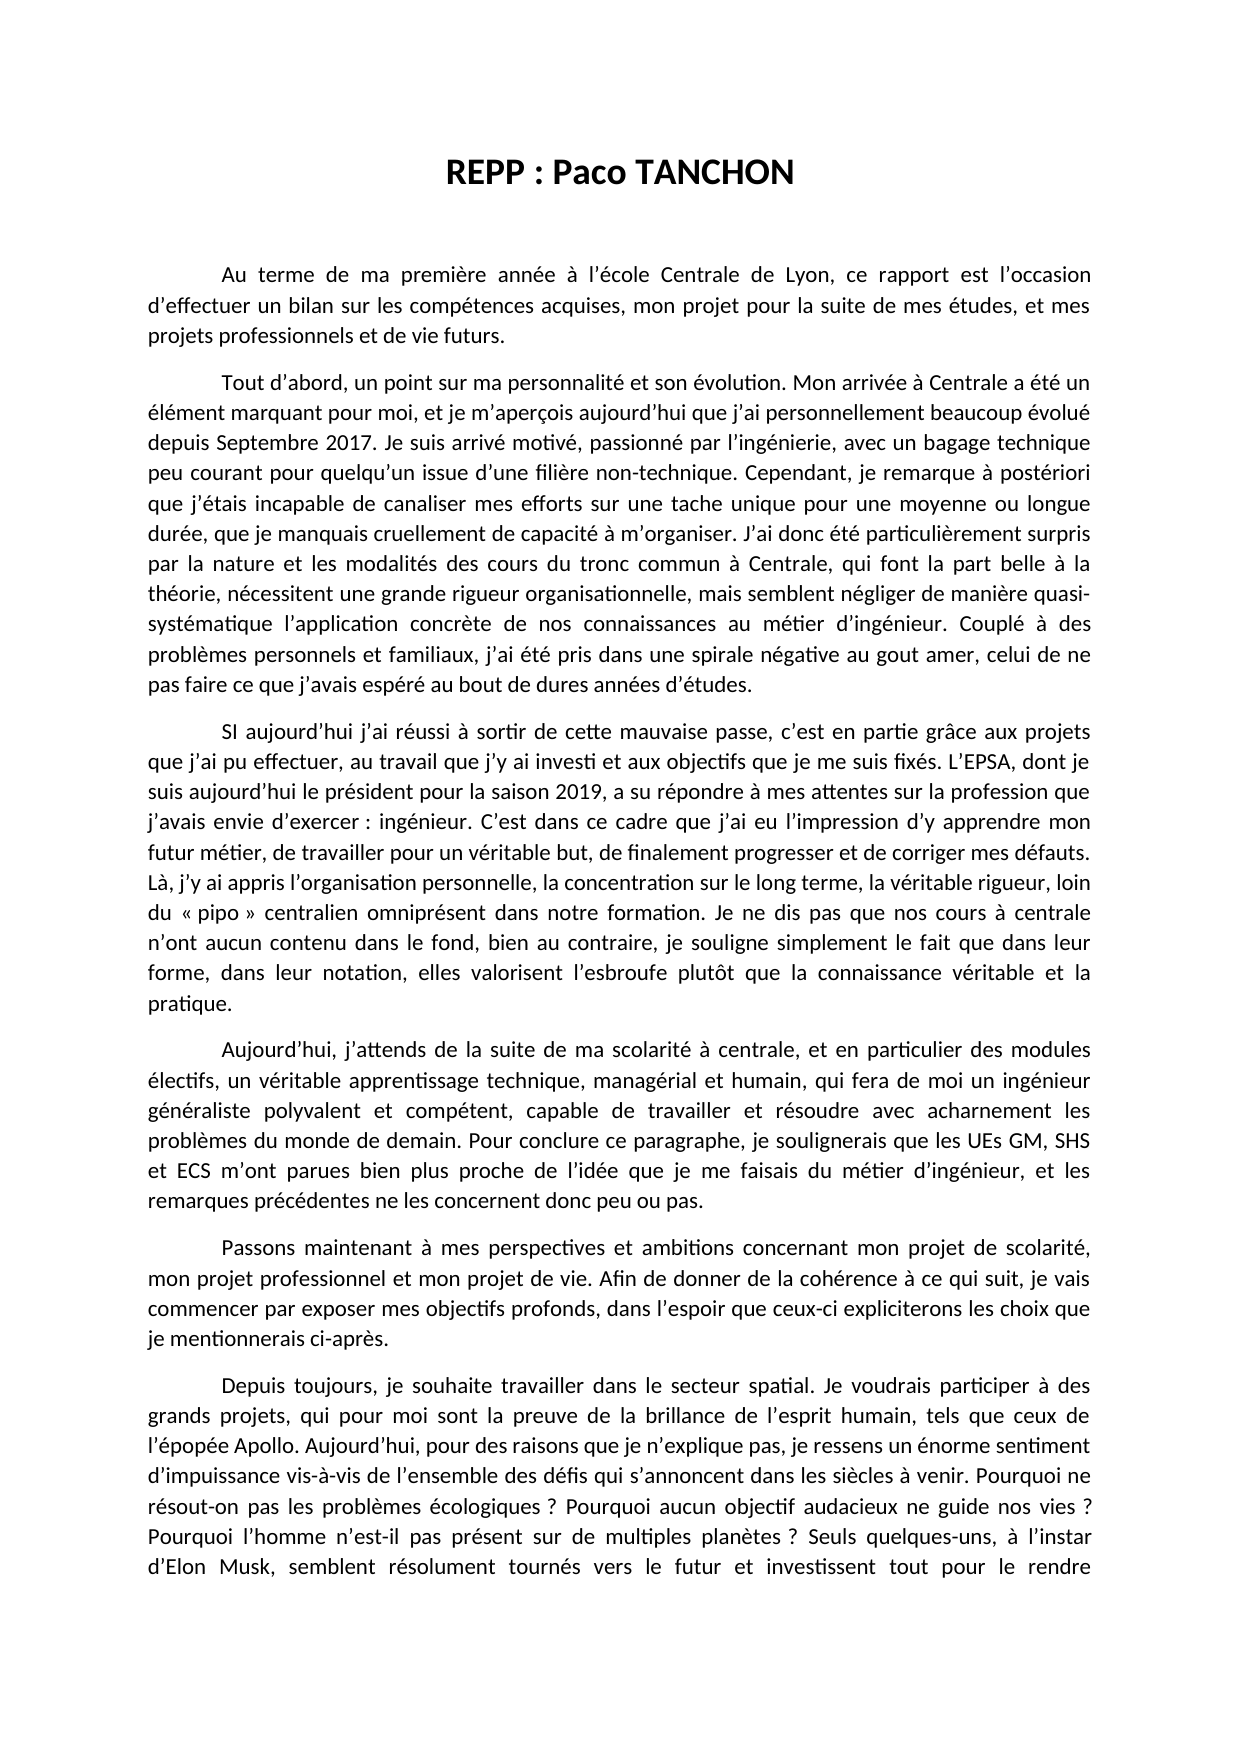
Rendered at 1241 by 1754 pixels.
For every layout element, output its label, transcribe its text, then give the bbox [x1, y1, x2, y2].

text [148, 1371, 1093, 1580]
text Passons maintenant à mes perspectives et ambitions concernant mon projet de scolarité, mon projet professionnel et mon projet de vie. Afin de donner de la cohérence à ce qui suit, je vais commencer par exposer mes objectifs profonds, dans l’espoir que ceux-ci expliciterons les choix que je mentionnerais ci-après. [148, 1233, 1093, 1352]
text Au terme de ma première année à l’école Centrale de Lyon, ce rapport est l’occasion d’effectuer un bilan sur les compétences acquises, mon projet pour la suite de mes études, et mes projets professionnels et de vie futurs. [148, 261, 1093, 349]
text SI aujourd’hui j’ai réussi à sortir de cette mauvaise passe, c’est en partie grâce aux projets que j’ai pu effectuer, au travail que j’y ai investi et aux objectifs que je me suis fixés. L’EPSA, dont je suis aujourd’hui le président pour la saison 2019, a su répondre à mes attentes sur la profession que j’avais envie d’exercer : ingénieur. C’est dans ce cadre que j’ai eu l’impression d’y apprendre mon futur métier, de travailler pour un véritable but, de finalement progresser et de corriger mes défauts. Là, j’y ai appris l’organisation personnelle, la concentration sur le long terme, la véritable rigueur, loin du « pipo » centralien omniprésent dans notre formation. Je ne dis pas que nos cours à centrale n’ont aucun contenu dans le fond, bien au contraire, je souligne simplement le fait que dans leur forme, dans leur notation, elles valorisent l’esbroufe plutôt que la connaissance véritable et la pratique. [148, 717, 1093, 1017]
text Tout d’abord, un point sur ma personnalité et son évolution. Mon arrivée à Centrale a été un élément marquant pour moi, et je m’aperçois aujourd’hui que j’ai personnellement beaucoup évolué depuis Septembre 2017. Je suis arrivé motivé, passionné par l’ingénierie, avec un bagage technique peu courant pour quelqu’un issue d’une filière non-technique. Cependant, je remarque à postériori que j’étais incapable de canaliser mes efforts sur une tache unique pour une moyenne ou longue durée, que je manquais cruellement de capacité à m’organiser. J’ai donc été particulièrement surpris par la nature et les modalités des cours du tronc commun à Centrale, qui font la part belle à la théorie, nécessitent une grande rigueur organisationnelle, mais semblent négliger de manière quasi-systématique l’application concrète de nos connaissances au métier d’ingénieur. Couplé à des problèmes personnels et familiaux, j’ai été pris dans une spirale négative au gout amer, celui de ne pas faire ce que j’avais espéré au bout de dures années d’études. [148, 368, 1093, 698]
text REPP : Paco TANCHON [148, 148, 1093, 193]
text Aujourd’hui, j’attends de la suite de ma scolarité à centrale, et en particulier des modules électifs, un véritable apprentissage technique, managérial et humain, qui fera de moi un ingénieur généraliste polyvalent et compétent, capable de travailler et résoudre avec acharnement les problèmes du monde de demain. Pour conclure ce paragraphe, je soulignerais que les UEs GM, SHS et ECS m’ont parues bien plus proche de l’idée que je me faisais du métier d’ingénieur, et les remarques précédentes ne les concernent donc peu ou pas. [148, 1036, 1093, 1215]
